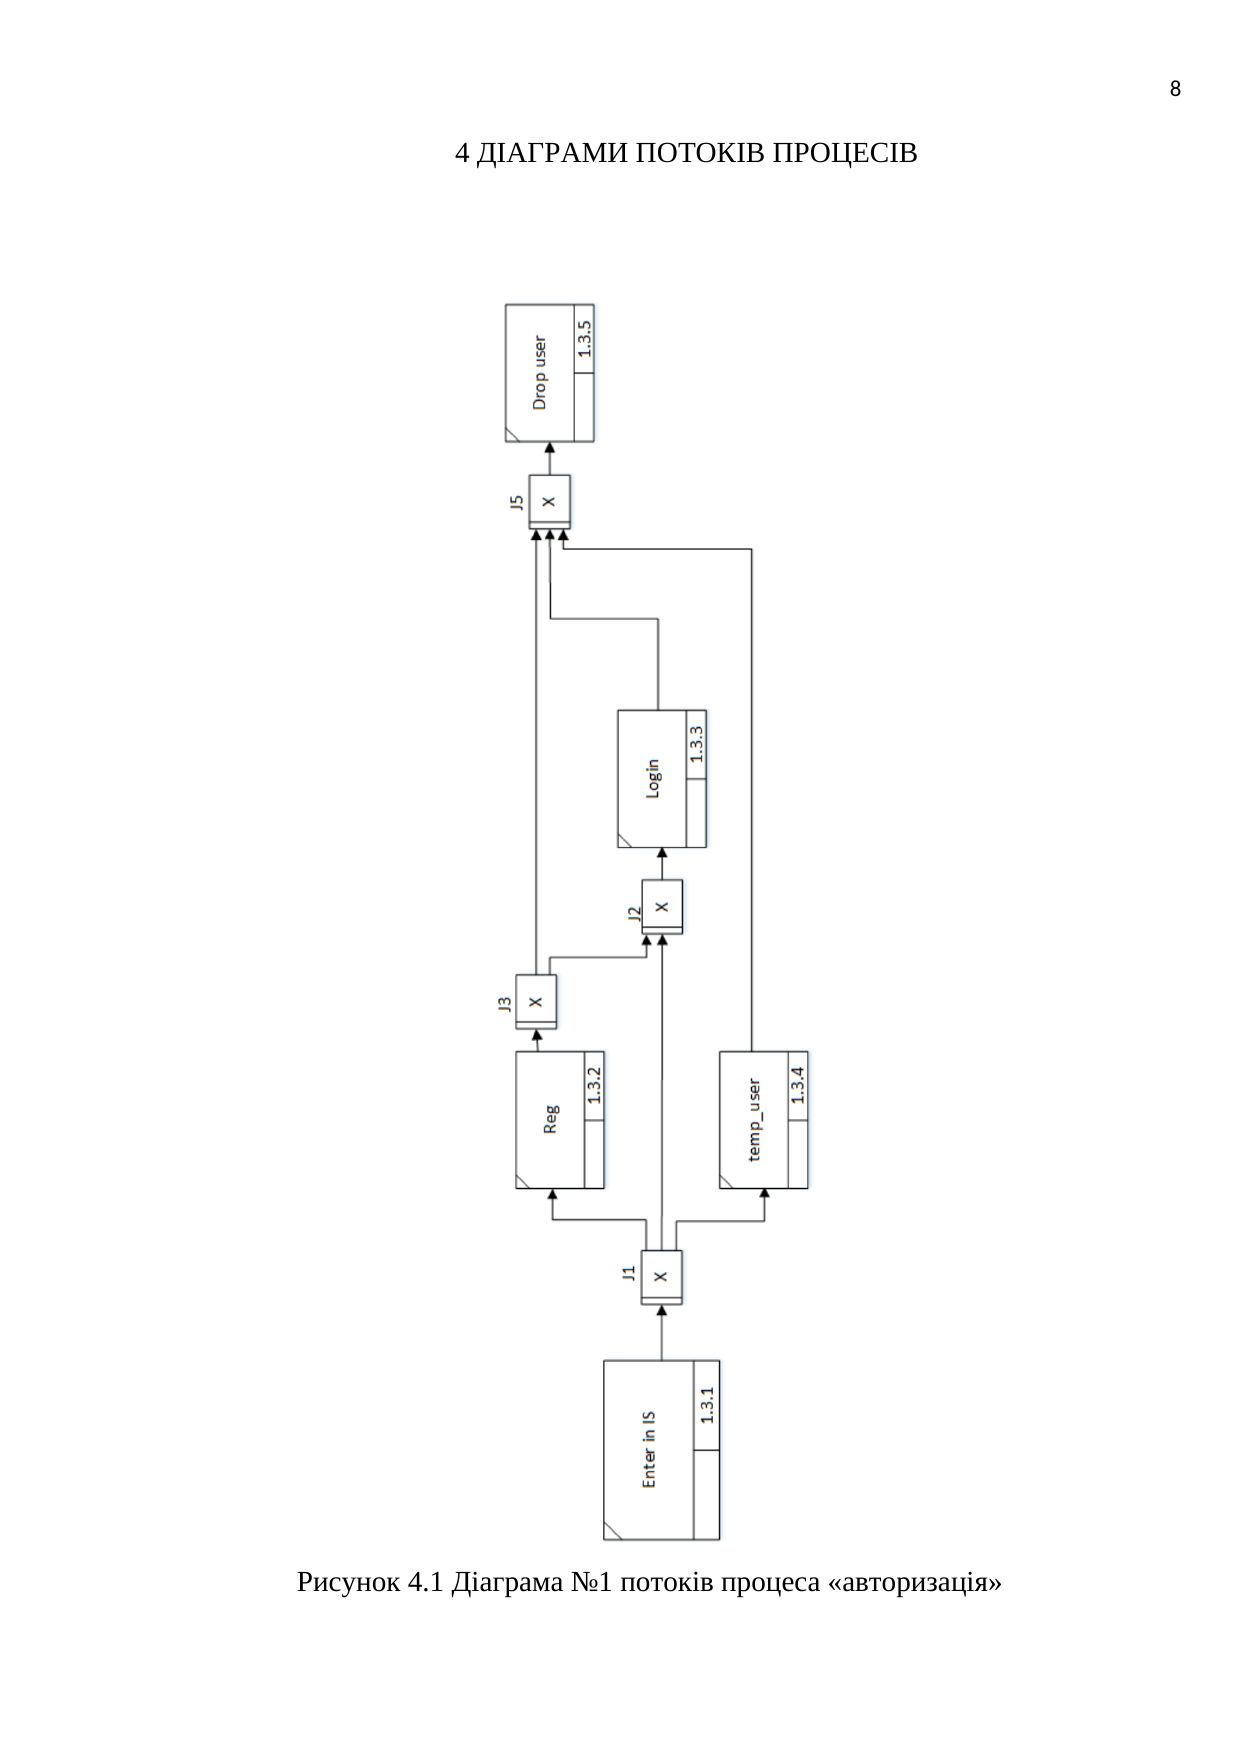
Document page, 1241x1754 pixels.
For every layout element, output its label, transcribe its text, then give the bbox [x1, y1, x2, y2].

text Рисунок 4.1 Діаграма №1 потоків процеса «авторизація» [118, 1564, 1181, 1597]
subtitle 4 ДІАГРАМИ ПОТОКІВ ПРОЦЕСІВ [118, 135, 1181, 169]
picture [487, 299, 818, 1544]
